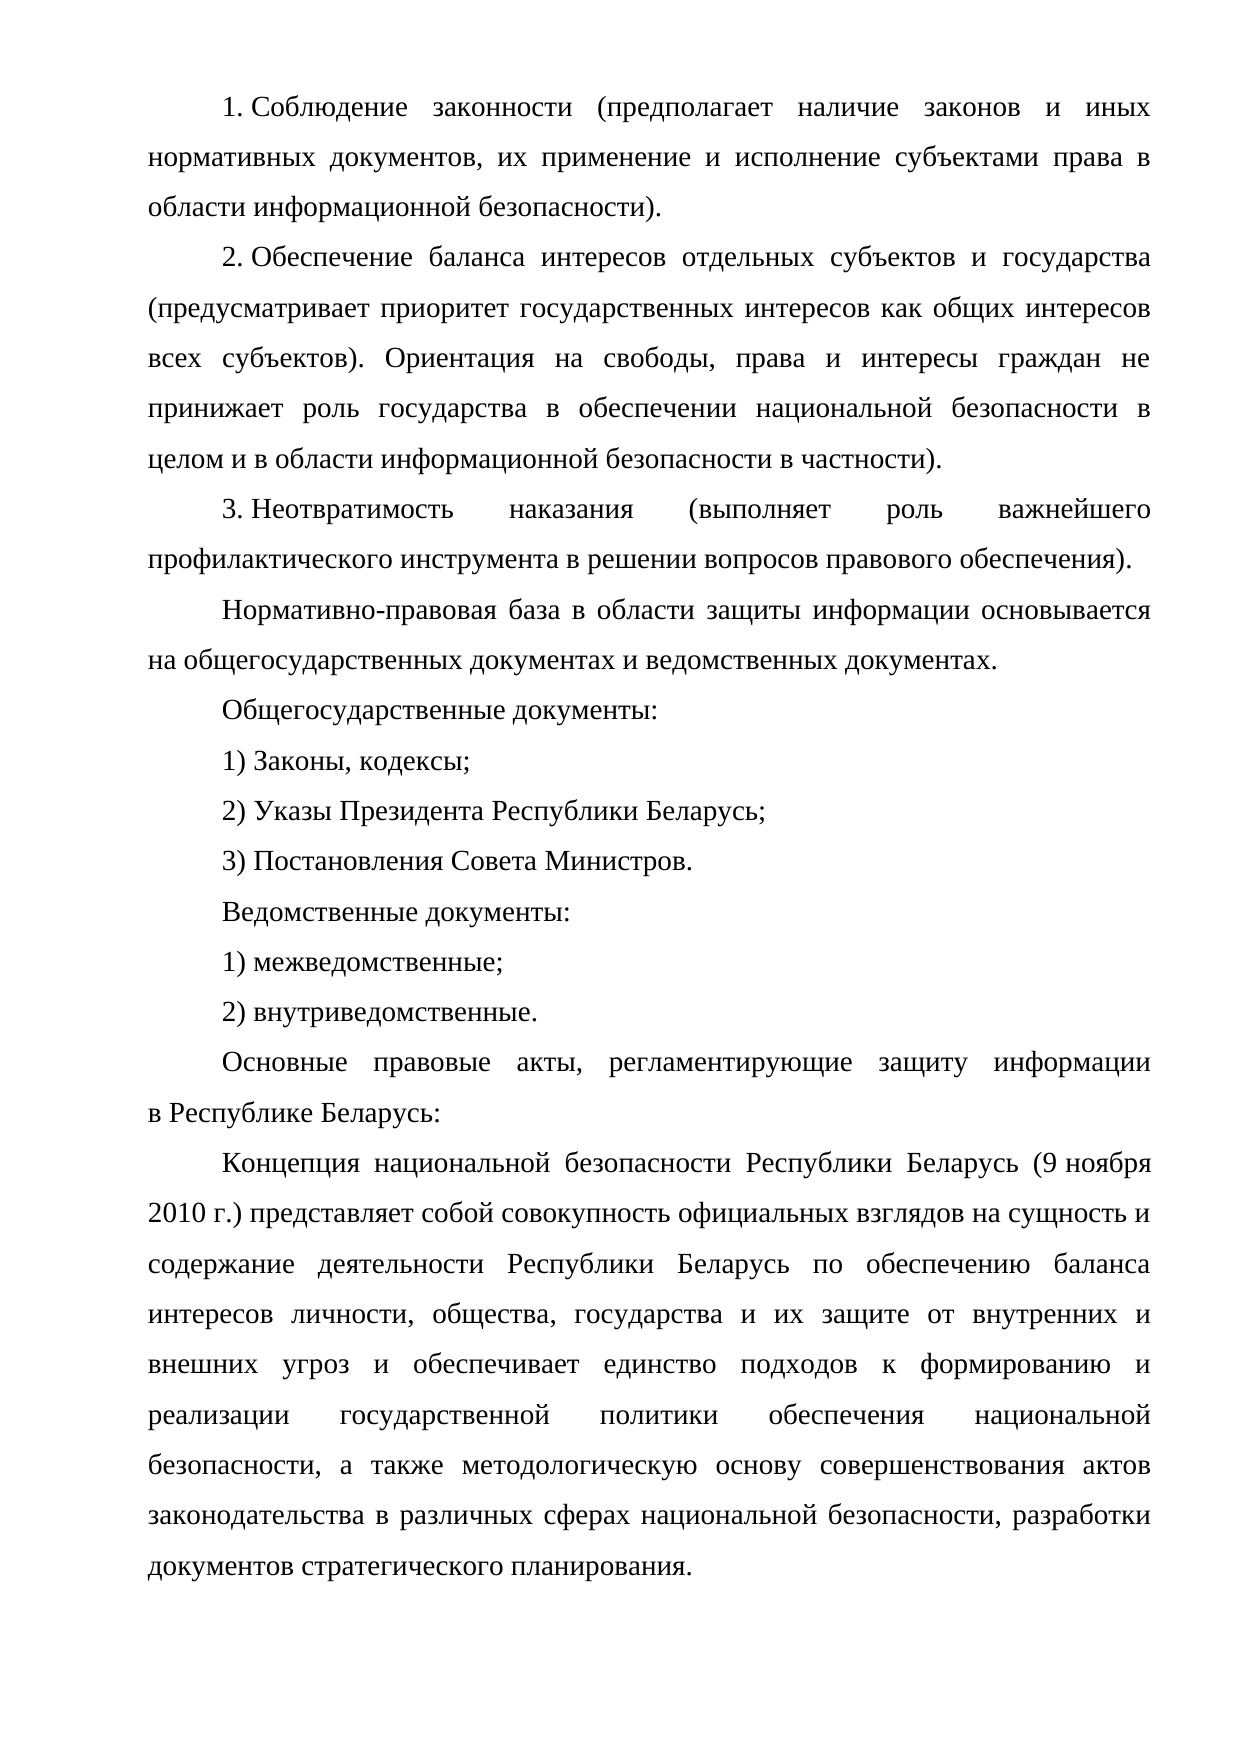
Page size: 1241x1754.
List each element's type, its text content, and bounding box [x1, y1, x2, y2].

text Нормативно-правовая база в области защиты информации основывается на общегосударственных документах и ведомственных документах. [148, 592, 1152, 676]
text 3. Неотвратимость наказания (выполняет роль важнейшего профилактического инструмента в решении вопросов правового обеспечения). [148, 491, 1152, 575]
text Концепция национальной безопасности Республики Беларусь (9 ноября .) представляет собой совокупность официальных взглядов на сущность и содержание деятельности Республики Беларусь по обеспечению баланса интересов личности, общества, государства и их защите от внутренних и внешних угроз и обеспечивает единство подходов к формированию и реализации государственной политики обеспечения национальной безопасности, а также методологическую основу совершенствования актов законодательства в различных сферах национальной безопасности, разработки документов стратегического планирования. [148, 1145, 1152, 1581]
text Общегосударственные документы: [148, 692, 1152, 726]
text Ведомственные документы: [148, 894, 1152, 927]
text 2) внутриведомственные. [148, 994, 1152, 1028]
text 1) межведомственные; [148, 944, 1152, 977]
text 1. Соблюдение законности (предполагает наличие законов и иных нормативных документов, их применение и исполнение субъектами права в области информационной безопасности). [148, 89, 1152, 223]
text 2. Обеспечение баланса интересов отдельных субъектов и государства (предусматривает приоритет государственных интересов как общих интересов всех субъектов). Ориентация на свободы, права и интересы граждан не принижает роль государства в обеспечении национальной безопасности в целом и в области информационной безопасности в частности). [148, 239, 1152, 474]
text Основные правовые акты, регламентирующие защиту информации в Республике Беларусь: [148, 1044, 1152, 1128]
text 1) Законы, кодексы; [148, 743, 1152, 776]
text 2) Указы Президента Республики Беларусь; [148, 793, 1152, 827]
text 3) Постановления Совета Министров. [148, 843, 1152, 877]
